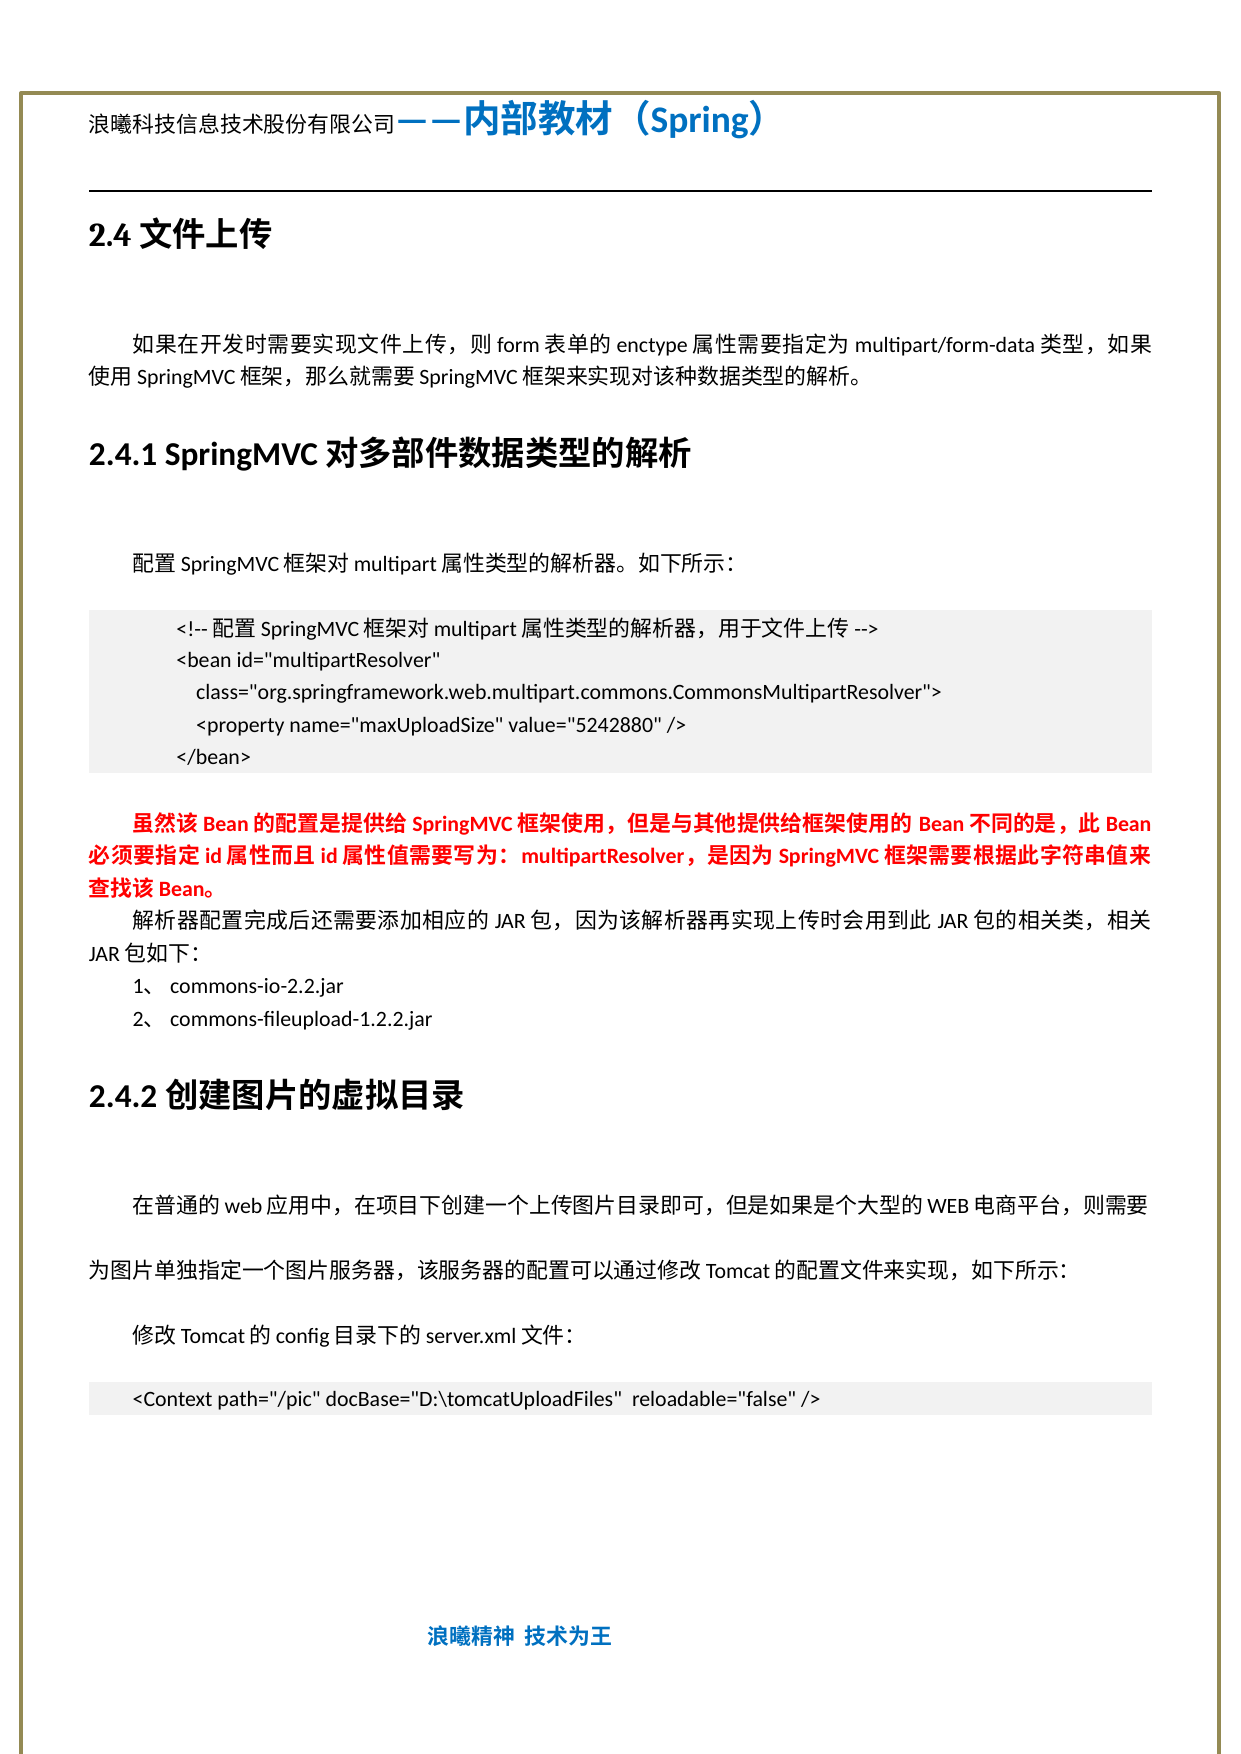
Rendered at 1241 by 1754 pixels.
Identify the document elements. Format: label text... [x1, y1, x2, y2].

text 如果在开发时需要实现文件上传，则form表单的enctype属性需要指定为multipart/form-data类型，如果使用SpringMVC框架，那么就需要SpringMVC框架来实现对该种数据类型的解析。 [89, 326, 1152, 391]
text 配置SpringMVC框架对multipart属性类型的解析器。如下所示： [89, 545, 1152, 578]
subtitle 2.4 文件上传 [89, 199, 1152, 264]
text 虽然该Bean的配置是提供给SpringMVC框架使用，但是与其他提供给框架使用的Bean不同的是，此Bean必须要指定id属性而且id属性值需要写为：multipartResolver，是因为SpringMVC框架需要根据此字符串值来查找该Bean。 [89, 805, 1152, 903]
subtitle 2.4.1 SpringMVC对多部件数据类型的解析 [89, 418, 1152, 483]
list commons-fileupload-1.2.2.jar [132, 1000, 1152, 1033]
text 解析器配置完成后还需要添加相应的JAR包，因为该解析器再实现上传时会用到此JAR包的相关类，相关JAR包如下： [89, 903, 1152, 968]
text class="org.springframework.web.multipart.commons.CommonsMultipartResolver"> [89, 675, 1152, 708]
list commons-io-2.2.jar [132, 968, 1152, 1000]
text 为图片单独指定一个图片服务器，该服务器的配置可以通过修改Tomcat的配置文件来实现，如下所示： [89, 1252, 1152, 1285]
text 在普通的web应用中，在项目下创建一个上传图片目录即可，但是如果是个大型的WEB电商平台，则需要 [89, 1187, 1152, 1220]
text <bean id="multipartResolver" [89, 643, 1152, 675]
subtitle 2.4.2 创建图片的虚拟目录 [89, 1060, 1152, 1125]
text </bean> [89, 740, 1152, 773]
text <Context path="/pic" docBase="D:\tomcatUploadFiles" reloadable="false" /> [89, 1382, 1152, 1415]
text 修改Tomcat的config目录下的server.xml文件： [89, 1317, 1152, 1350]
text <!-- 配置SpringMVC框架对multipart属性类型的解析器，用于文件上传 --> [89, 610, 1152, 643]
text <property name="maxUploadSize" value="5242880" /> [89, 708, 1152, 740]
